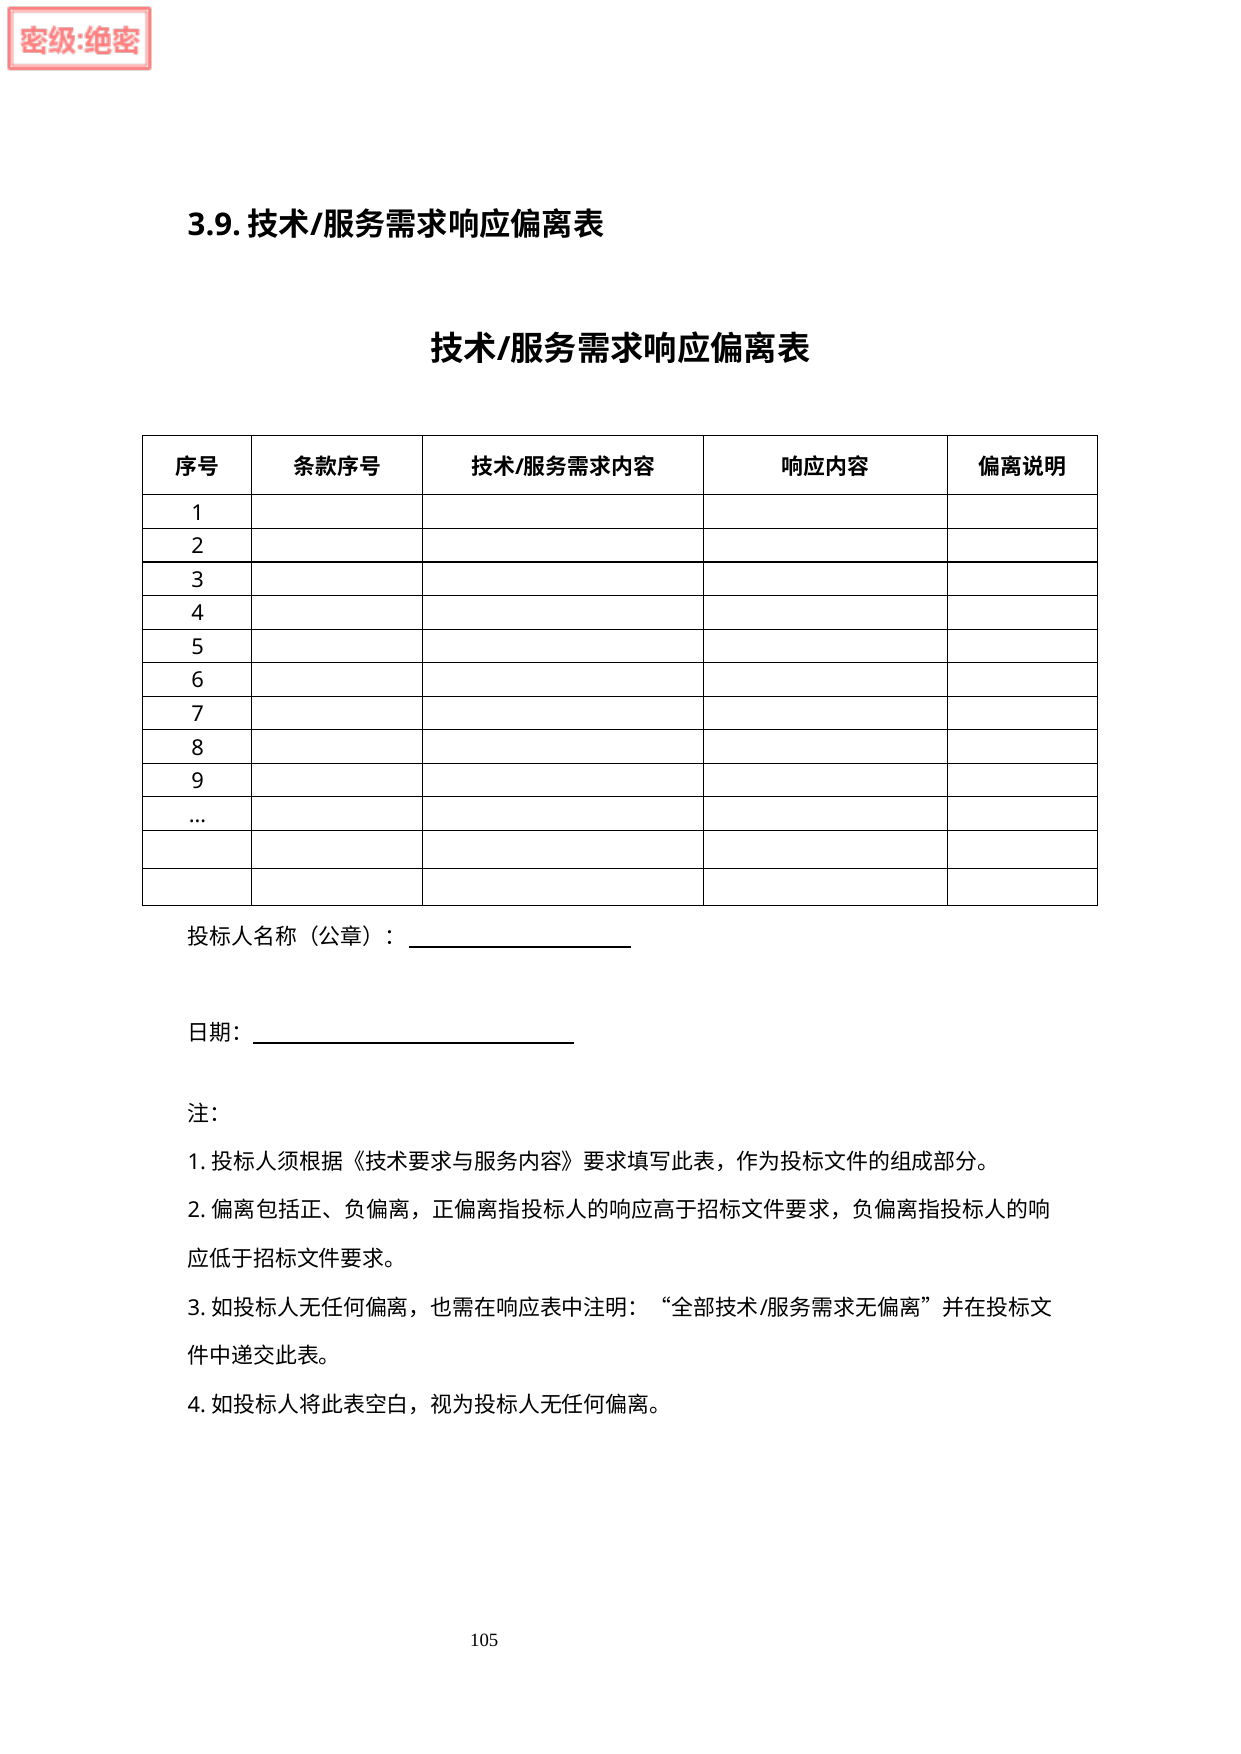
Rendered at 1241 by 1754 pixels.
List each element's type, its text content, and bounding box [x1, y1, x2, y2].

table_cell [704, 869, 947, 905]
table_header 技术/服务需求内容 [423, 436, 703, 494]
list 偏离包括正、负偏离，正偏离指投标人的响应高于招标文件要求，负偏离指投标人的响应低于招标文件要求。 [187, 1192, 1053, 1273]
table_cell 9 [143, 764, 251, 796]
table_cell [948, 495, 1097, 528]
table_cell [704, 663, 947, 696]
text 日期： [187, 1015, 1053, 1047]
text 注： [187, 1096, 1053, 1128]
table_cell [948, 764, 1097, 796]
table_cell [948, 596, 1097, 628]
table_header 响应内容 [704, 436, 947, 494]
table_cell [423, 596, 703, 628]
table_cell [704, 764, 947, 796]
table_cell [948, 529, 1097, 561]
table_cell [252, 831, 422, 868]
table_header 条款序号 [252, 436, 422, 494]
table_cell [252, 596, 422, 628]
table_cell 1 [143, 495, 251, 528]
table_cell [423, 869, 703, 905]
table_cell 2 [143, 529, 251, 561]
list 如投标人无任何偏离，也需在响应表中注明：“全部技术/服务需求无偏离”并在投标文件中递交此表。 [187, 1289, 1053, 1371]
table_cell [948, 630, 1097, 662]
table_cell [704, 831, 947, 868]
table_cell … [143, 797, 251, 830]
table_cell [252, 563, 422, 595]
table_cell [704, 797, 947, 830]
table_cell [143, 831, 251, 868]
table_cell [423, 563, 703, 595]
text 技术/服务需求响应偏离表 [187, 313, 1053, 378]
table_cell [948, 869, 1097, 905]
table_cell [423, 630, 703, 662]
table_cell 7 [143, 697, 251, 729]
table_cell 6 [143, 663, 251, 696]
table_cell [252, 697, 422, 729]
subtitle 技术/服务需求响应偏离表 [187, 189, 1053, 254]
picture [0, 0, 161, 80]
table_cell 3 [143, 563, 251, 595]
table_header 偏离说明 [948, 436, 1097, 494]
table_cell 5 [143, 630, 251, 662]
table_cell [252, 764, 422, 796]
table_cell [252, 869, 422, 905]
table_cell [252, 797, 422, 830]
text 投标人名称（公章）： [187, 919, 1053, 951]
table_cell [143, 869, 251, 905]
table_cell [704, 630, 947, 662]
table_cell [704, 596, 947, 628]
table_cell [948, 563, 1097, 595]
table_cell [252, 495, 422, 528]
table_cell [252, 529, 422, 561]
table_cell [423, 797, 703, 830]
table_cell [704, 563, 947, 595]
list 如投标人将此表空白，视为投标人无任何偏离。 [187, 1386, 1053, 1419]
table_cell [423, 663, 703, 696]
table_cell [423, 730, 703, 763]
table_cell [423, 529, 703, 561]
table_cell [948, 831, 1097, 868]
table_cell [704, 697, 947, 729]
table_cell [948, 663, 1097, 696]
table_cell [704, 529, 947, 561]
table_cell [252, 730, 422, 763]
table_cell 4 [143, 596, 251, 628]
table_cell [423, 831, 703, 868]
table_cell [423, 697, 703, 729]
list 投标人须根据《技术要求与服务内容》要求填写此表，作为投标文件的组成部分。 [187, 1144, 1053, 1176]
table_cell [423, 764, 703, 796]
table_cell [252, 630, 422, 662]
table_cell [948, 797, 1097, 830]
table_header 序号 [143, 436, 251, 494]
table_cell [423, 495, 703, 528]
table_cell [948, 730, 1097, 763]
table_cell [948, 697, 1097, 729]
table_cell 8 [143, 730, 251, 763]
table_cell [704, 730, 947, 763]
table_cell [252, 663, 422, 696]
table_cell [704, 495, 947, 528]
